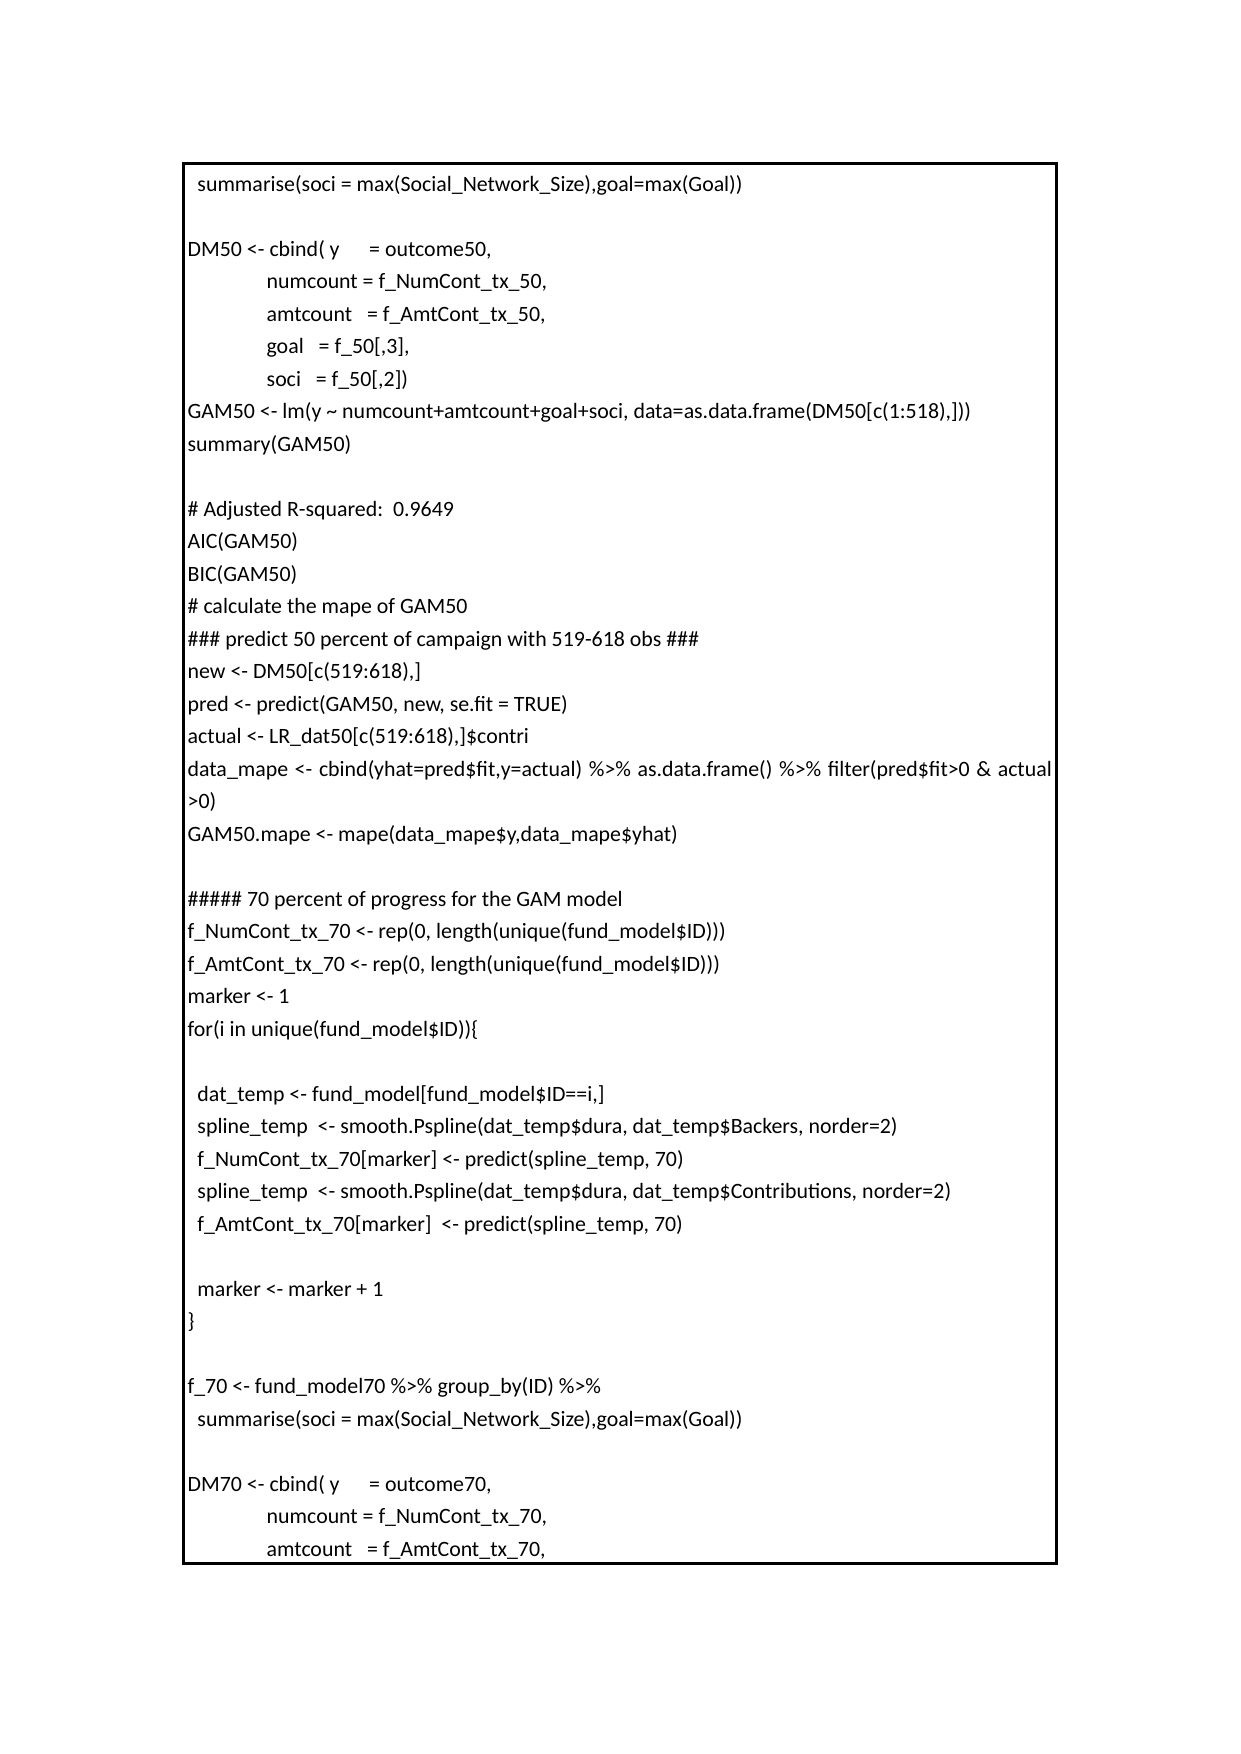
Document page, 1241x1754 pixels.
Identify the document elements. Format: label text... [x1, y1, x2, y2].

text soci = f_50[,2]) [187, 362, 1053, 395]
text AIC(GAM50) [187, 525, 1053, 557]
text f_AmtCont_tx_70 <- rep(0, length(unique(fund_model$ID))) [187, 947, 1053, 980]
text f_AmtCont_tx_70[marker] <- predict(spline_temp, 70) [187, 1207, 1053, 1240]
text ### predict 50 percent of campaign with 519-618 obs ### [187, 622, 1053, 655]
text spline_temp <- smooth.Pspline(dat_temp$dura, dat_temp$Contributions, norder=2) [187, 1175, 1053, 1207]
text GAM50.mape <- mape(data_mape$y,data_mape$yhat) [187, 817, 1053, 850]
text marker <- 1 [187, 980, 1053, 1012]
text actual <- LR_dat50[c(519:618),]$contri [187, 720, 1053, 752]
text # calculate the mape of GAM50 [187, 590, 1053, 622]
text numcount = f_NumCont_tx_70, [187, 1500, 1053, 1532]
text summary(GAM50) [187, 427, 1053, 460]
text summarise(soci = max(Social_Network_Size),goal=max(Goal)) [187, 1402, 1053, 1435]
text f_NumCont_tx_70 <- rep(0, length(unique(fund_model$ID))) [187, 915, 1053, 947]
text amtcount = f_AmtCont_tx_50, [187, 297, 1053, 330]
text goal = f_50[,3], [187, 330, 1053, 362]
text f_70 <- fund_model70 %>% group_by(ID) %>% [187, 1370, 1053, 1402]
text spline_temp <- smooth.Pspline(dat_temp$dura, dat_temp$Backers, norder=2) [187, 1110, 1053, 1142]
text for(i in unique(fund_model$ID)){ [187, 1012, 1053, 1045]
text } [187, 1305, 1053, 1337]
text f_NumCont_tx_70[marker] <- predict(spline_temp, 70) [187, 1142, 1053, 1175]
text numcount = f_NumCont_tx_50, [187, 265, 1053, 297]
text marker <- marker + 1 [187, 1272, 1053, 1305]
text data_mape <- cbind(yhat=pred$fit,y=actual) %>% as.data.frame() %>% filter(pred$fit>0 & actual >0) [187, 752, 1053, 817]
text BIC(GAM50) [187, 557, 1053, 590]
text GAM50 <- lm(y ~ numcount+amtcount+goal+soci, data=as.data.frame(DM50[c(1:518),])) [187, 395, 1053, 427]
text summarise(soci = max(Social_Network_Size),goal=max(Goal)) [185, 165, 1055, 200]
text ##### 70 percent of progress for the GAM model [187, 882, 1053, 915]
text pred <- predict(GAM50, new, se.fit = TRUE) [187, 687, 1053, 720]
text amtcount = f_AmtCont_tx_70, [187, 1532, 1053, 1562]
text DM50 <- cbind( y = outcome50, [187, 232, 1053, 265]
text DM70 <- cbind( y = outcome70, [187, 1467, 1053, 1500]
text dat_temp <- fund_model[fund_model$ID==i,] [187, 1077, 1053, 1110]
text new <- DM50[c(519:618),] [187, 655, 1053, 687]
text # Adjusted R-squared: 0.9649 [187, 492, 1053, 525]
